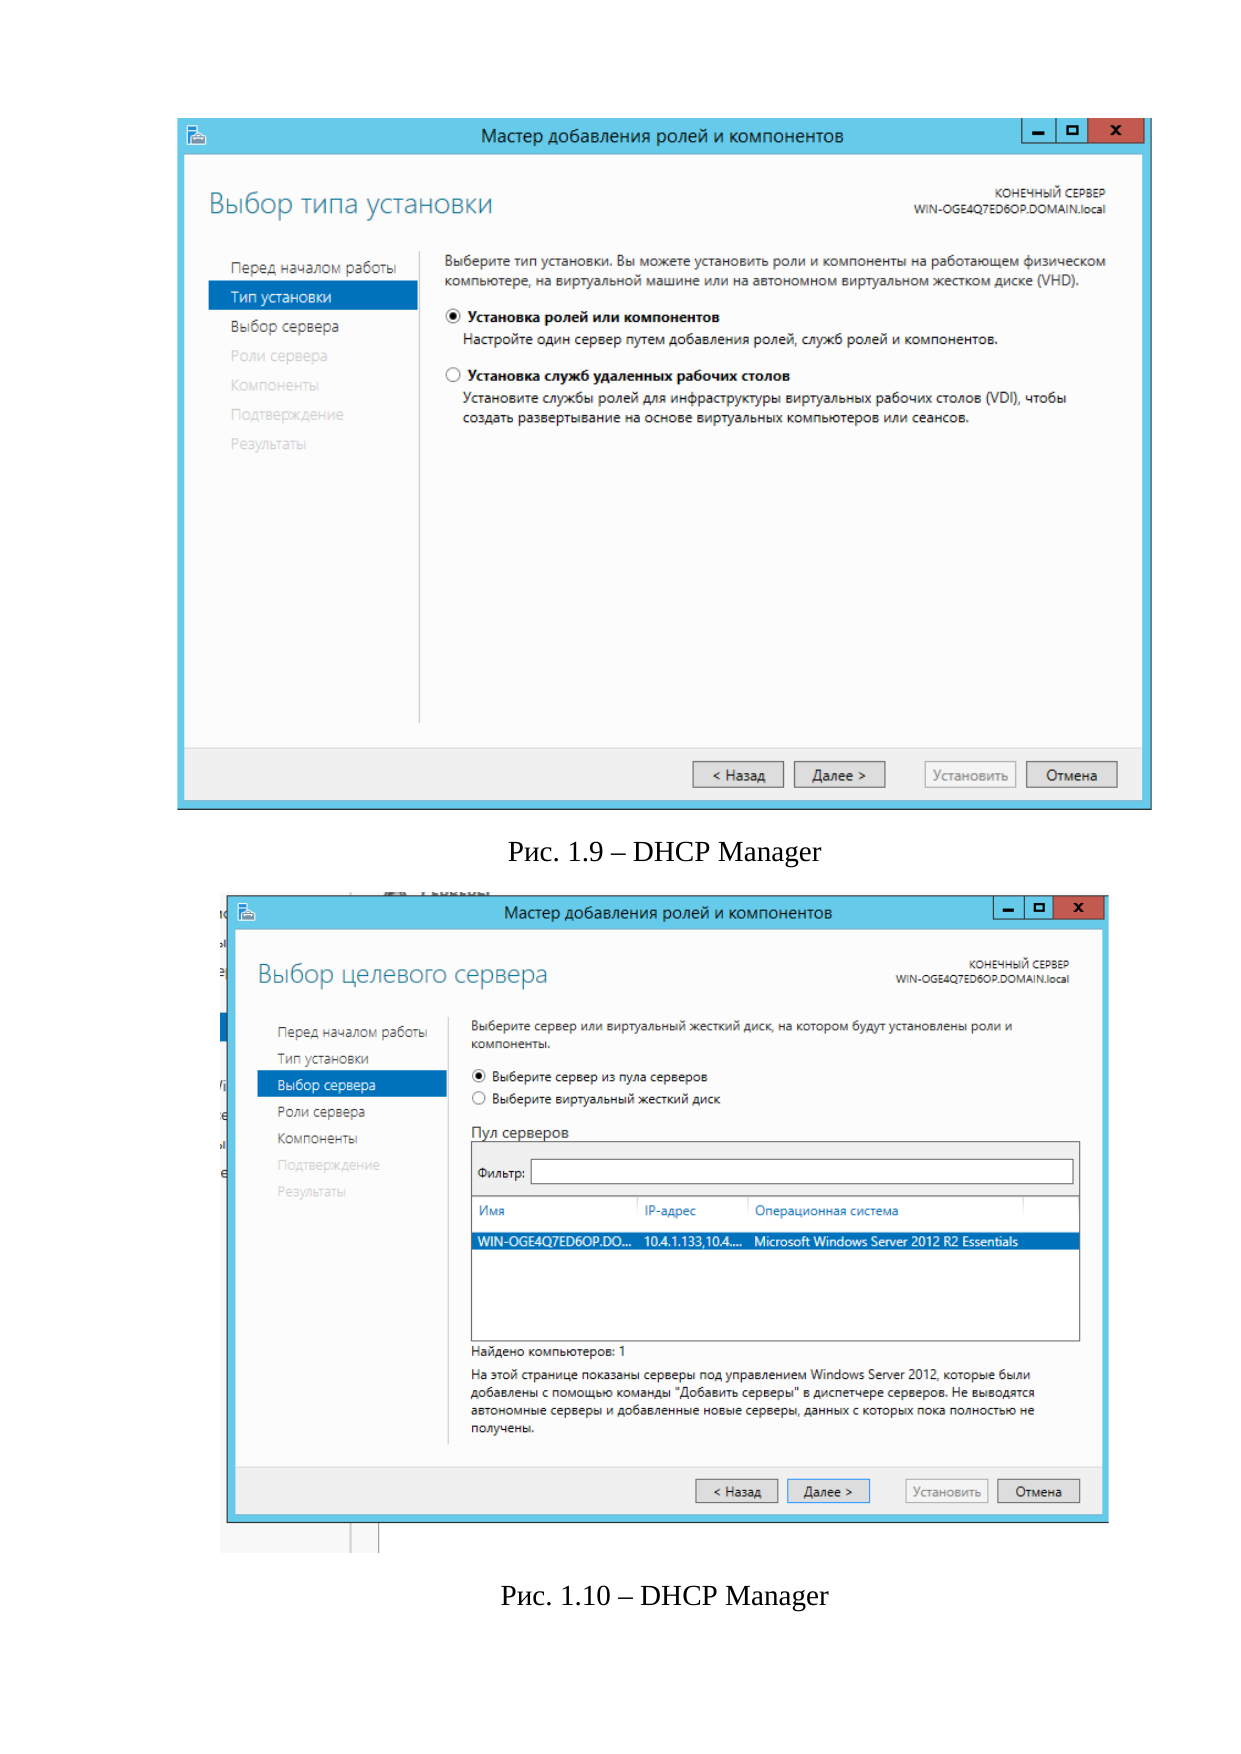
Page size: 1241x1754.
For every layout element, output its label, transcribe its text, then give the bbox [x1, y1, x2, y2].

picture [220, 892, 1109, 1553]
picture [177, 118, 1152, 810]
text Рис. 1.9 – DHCP Manager [177, 834, 1152, 868]
text Рис. 1.10 – DHCP Manager [177, 1578, 1152, 1611]
